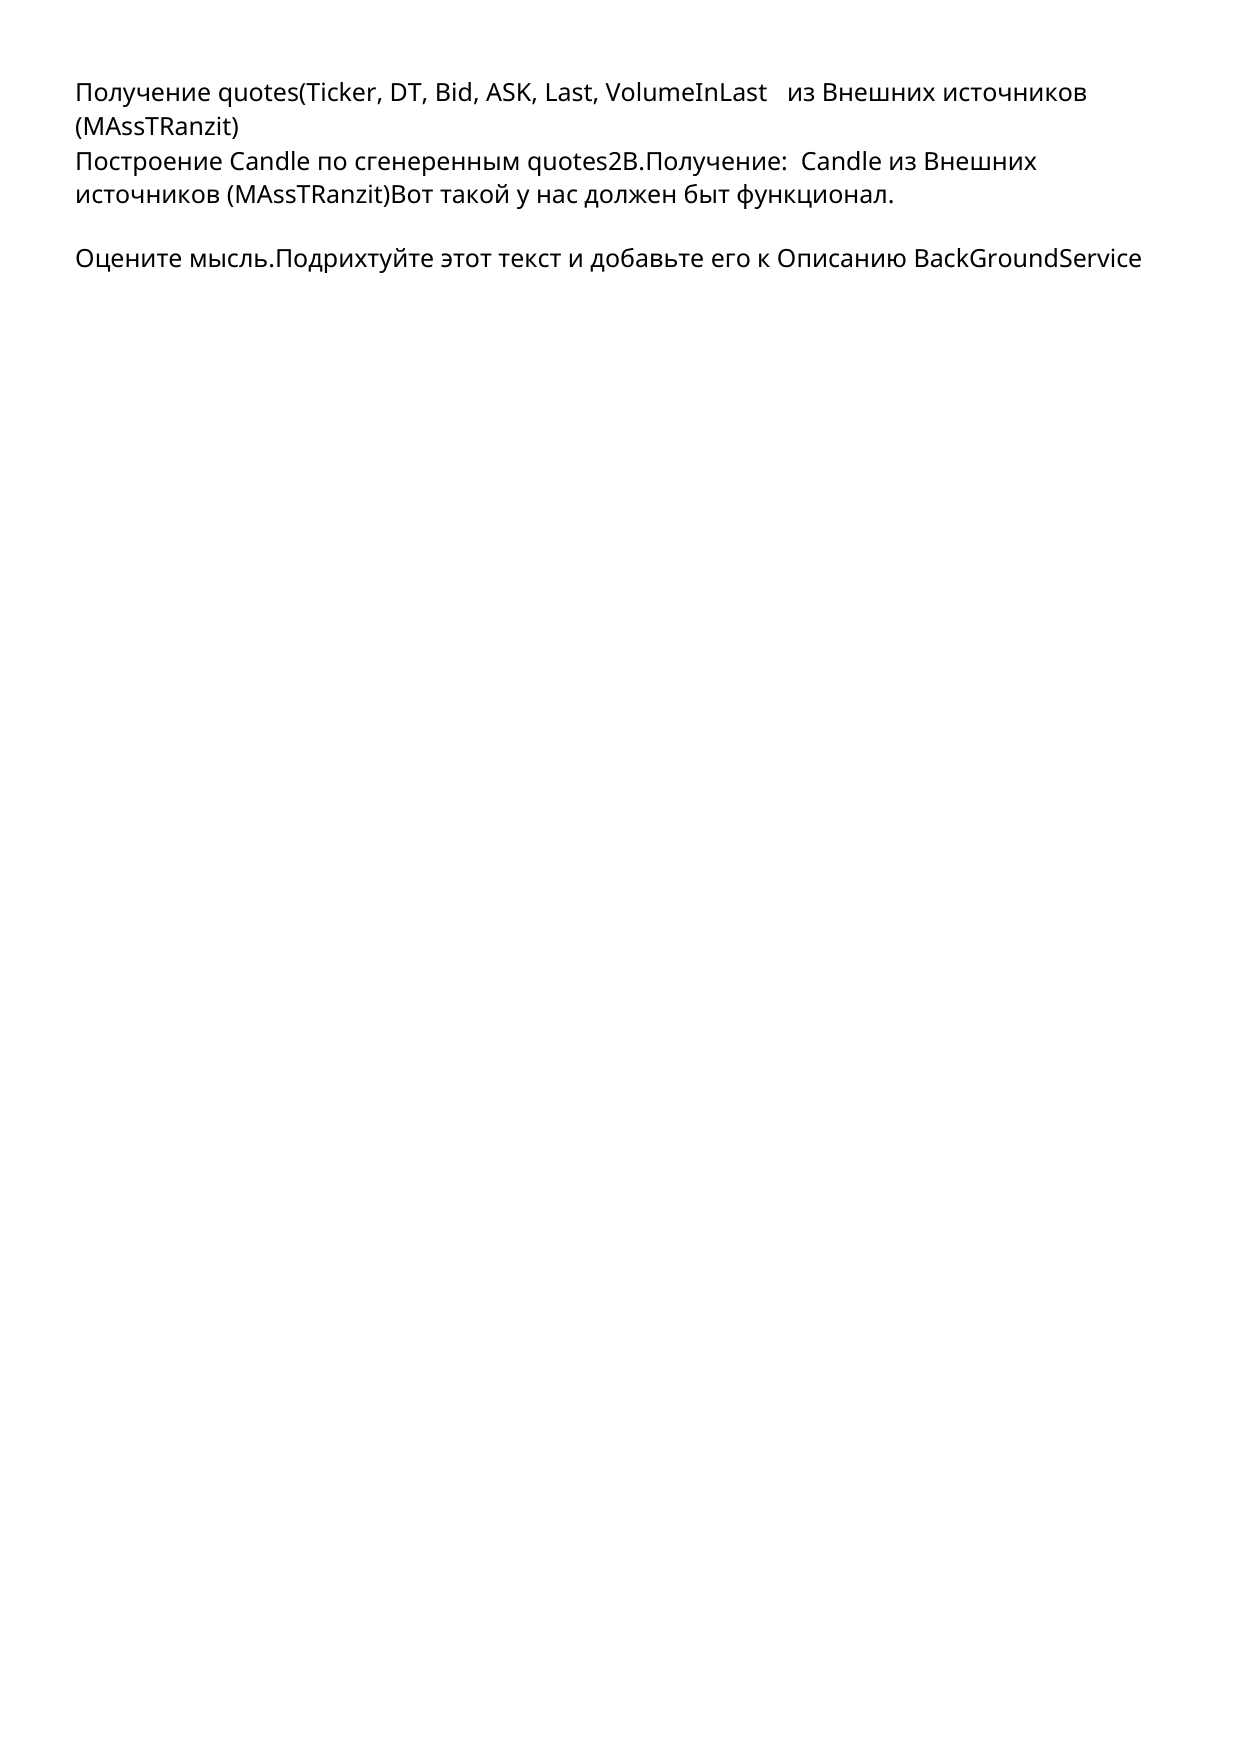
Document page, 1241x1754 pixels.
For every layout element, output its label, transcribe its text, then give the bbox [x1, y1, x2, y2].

text Оцените мысль.Подрихтуйте этот текст и добавьте его к Описанию BackGroundService [75, 240, 1165, 274]
text Построение Candle по сгенеренным quotes2B.Получение: Candle из Внешних источников (MAssTRanzit)Вот такой у нас должен быт функционал. [75, 143, 1165, 211]
text Получение quotes(Ticker, DT, Bid, ASK, Last, VolumeInLast из Внешних источников (MAssTRanzit) [75, 75, 1165, 143]
